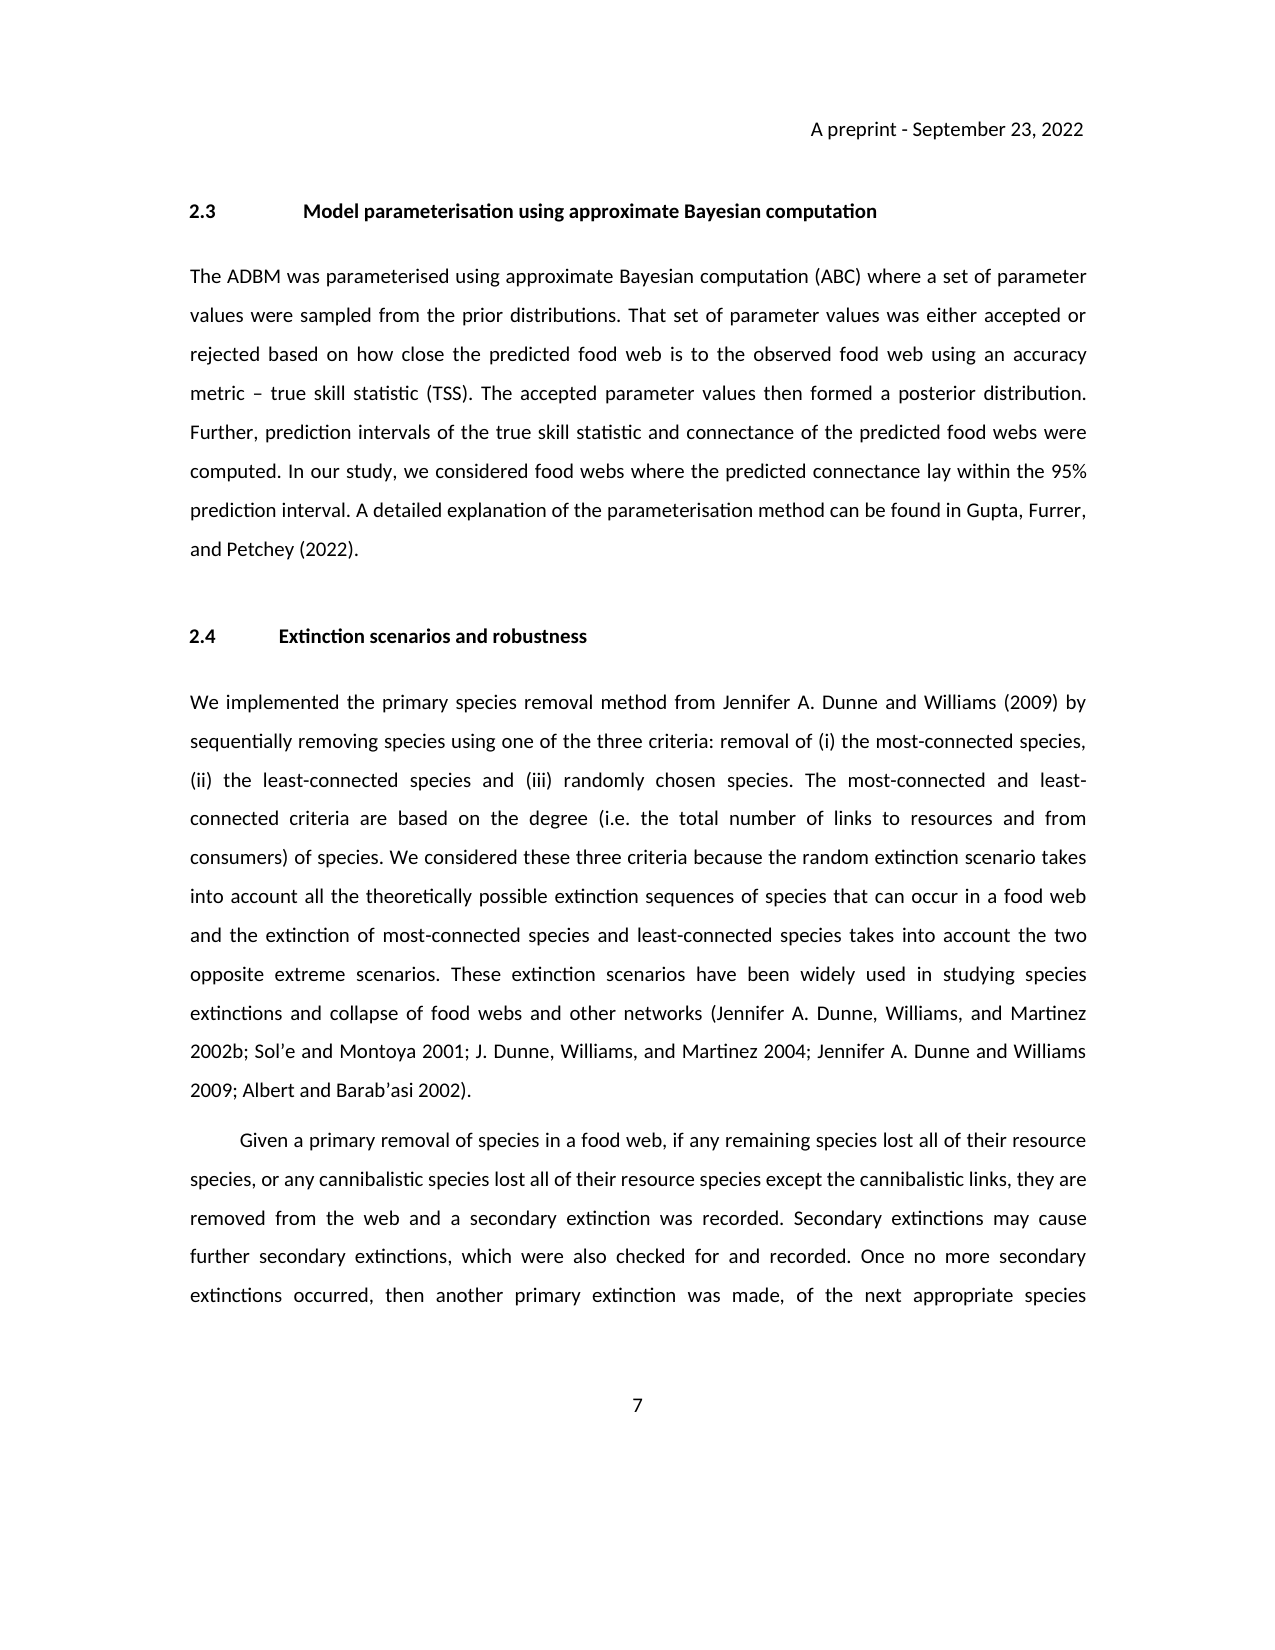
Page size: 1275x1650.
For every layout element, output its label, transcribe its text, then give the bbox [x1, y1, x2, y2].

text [190, 1127, 1088, 1308]
text We implemented the primary species removal method from Jennifer A. Dunne and Williams (2009) by sequentially removing species using one of the three criteria: removal of (i) the most-connected species, (ii) the least-connected species and (iii) randomly chosen species. The most-connected and least-connected criteria are based on the degree (i.e. the total number of links to resources and from consumers) of species. We considered these three criteria because the random extinction scenario takes into account all the theoretically possible extinction sequences of species that can occur in a food web and the extinction of most-connected species and least-connected species takes into account the two opposite extreme scenarios. These extinction scenarios have been widely used in studying species extinctions and collapse of food webs and other networks (Jennifer A. Dunne, Williams, and Martinez 2002b; Sol’e and Montoya 2001; J. Dunne, Williams, and Martinez 2004; Jennifer A. Dunne and Williams 2009; Albert and Barab’asi 2002). [190, 689, 1088, 1103]
subtitle 2.3 Model parameterisation using approximate Bayesian computation [189, 198, 1090, 223]
text The ADBM was parameterised using approximate Bayesian computation (ABC) where a set of parameter values were sampled from the prior distributions. That set of parameter values was either accepted or rejected based on how close the predicted food web is to the observed food web using an accuracy metric – true skill statistic (TSS). The accepted parameter values then formed a posterior distribution. Further, prediction intervals of the true skill statistic and connectance of the predicted food webs were computed. In our study, we considered food webs where the predicted connectance lay within the 95% prediction interval. A detailed explanation of the parameterisation method can be found in Gupta, Furrer, and Petchey (2022). [190, 264, 1088, 561]
subtitle 2.4 Extinction scenarios and robustness [189, 623, 1090, 649]
